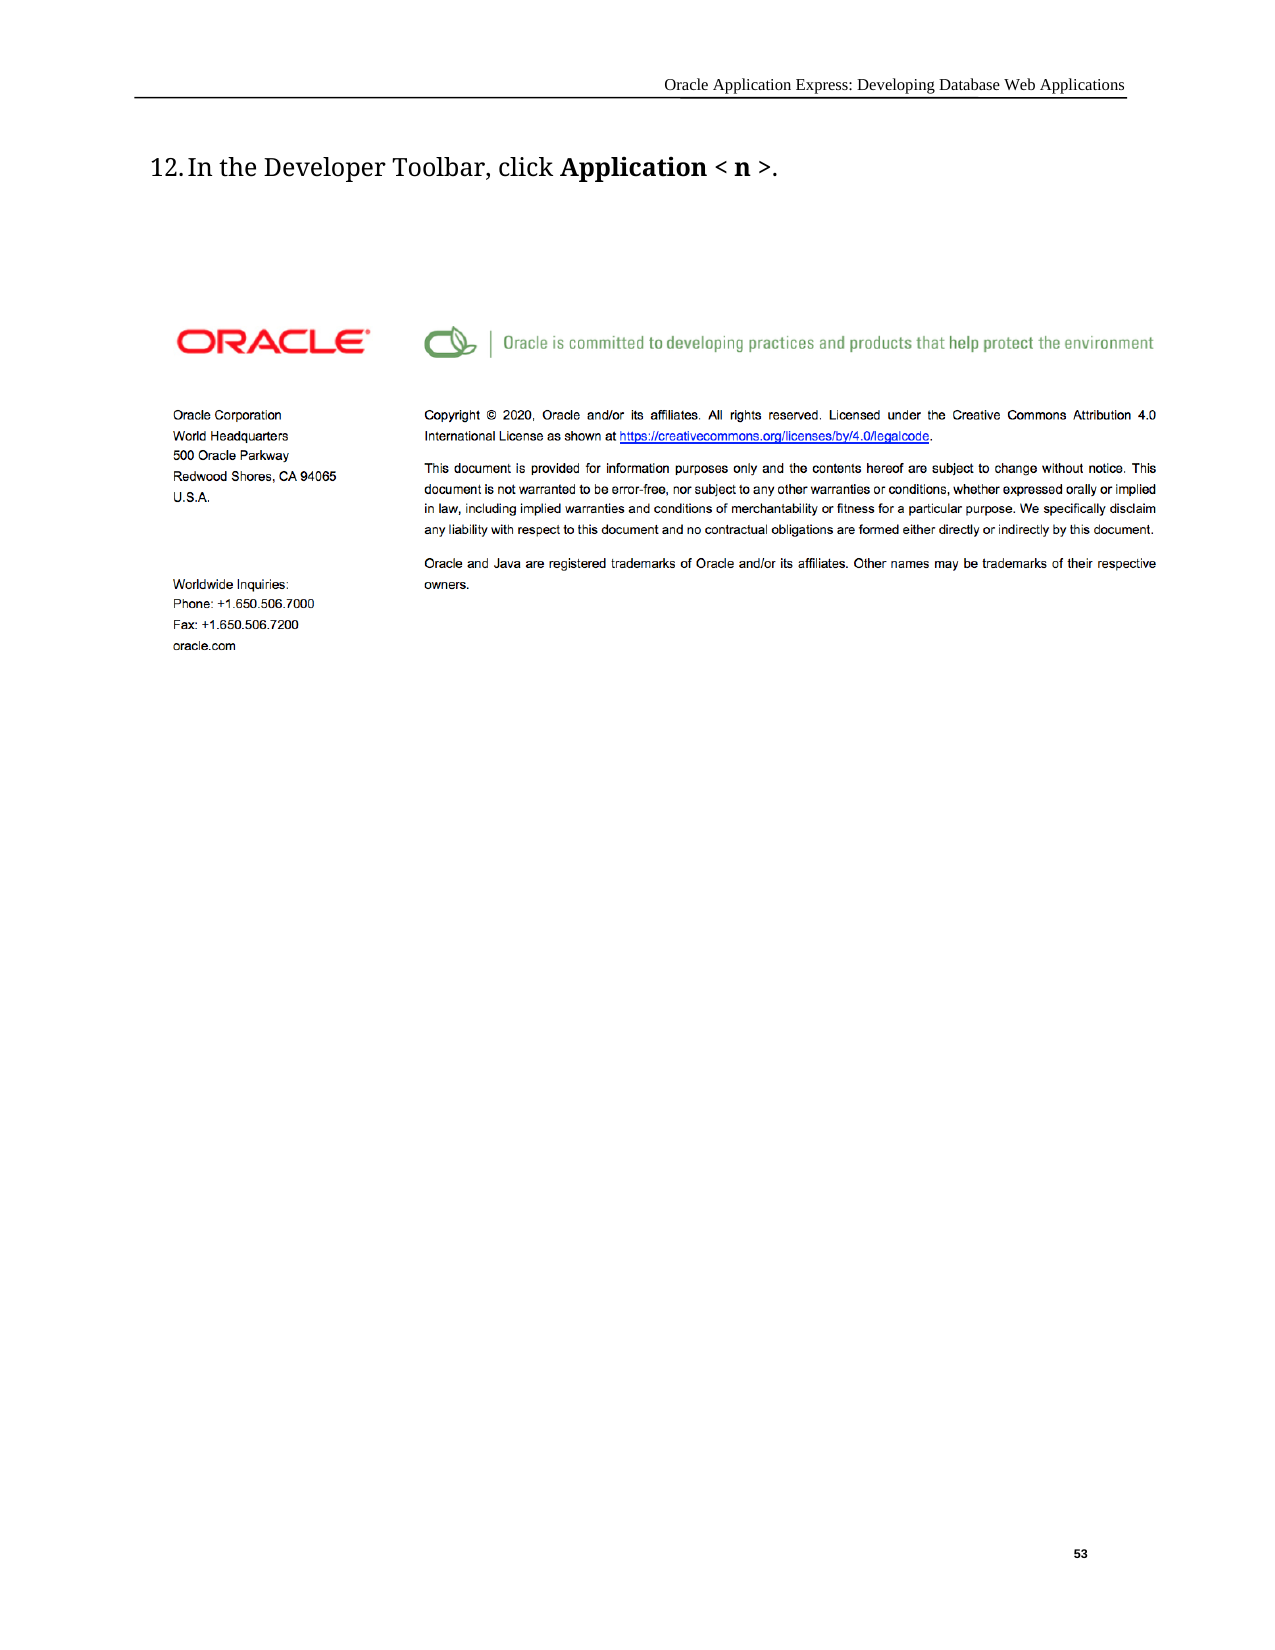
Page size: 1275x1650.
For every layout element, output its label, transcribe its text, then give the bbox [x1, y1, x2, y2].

list In the Developer Toolbar, click Application < n >. [150, 150, 1125, 218]
picture [150, 286, 1187, 746]
